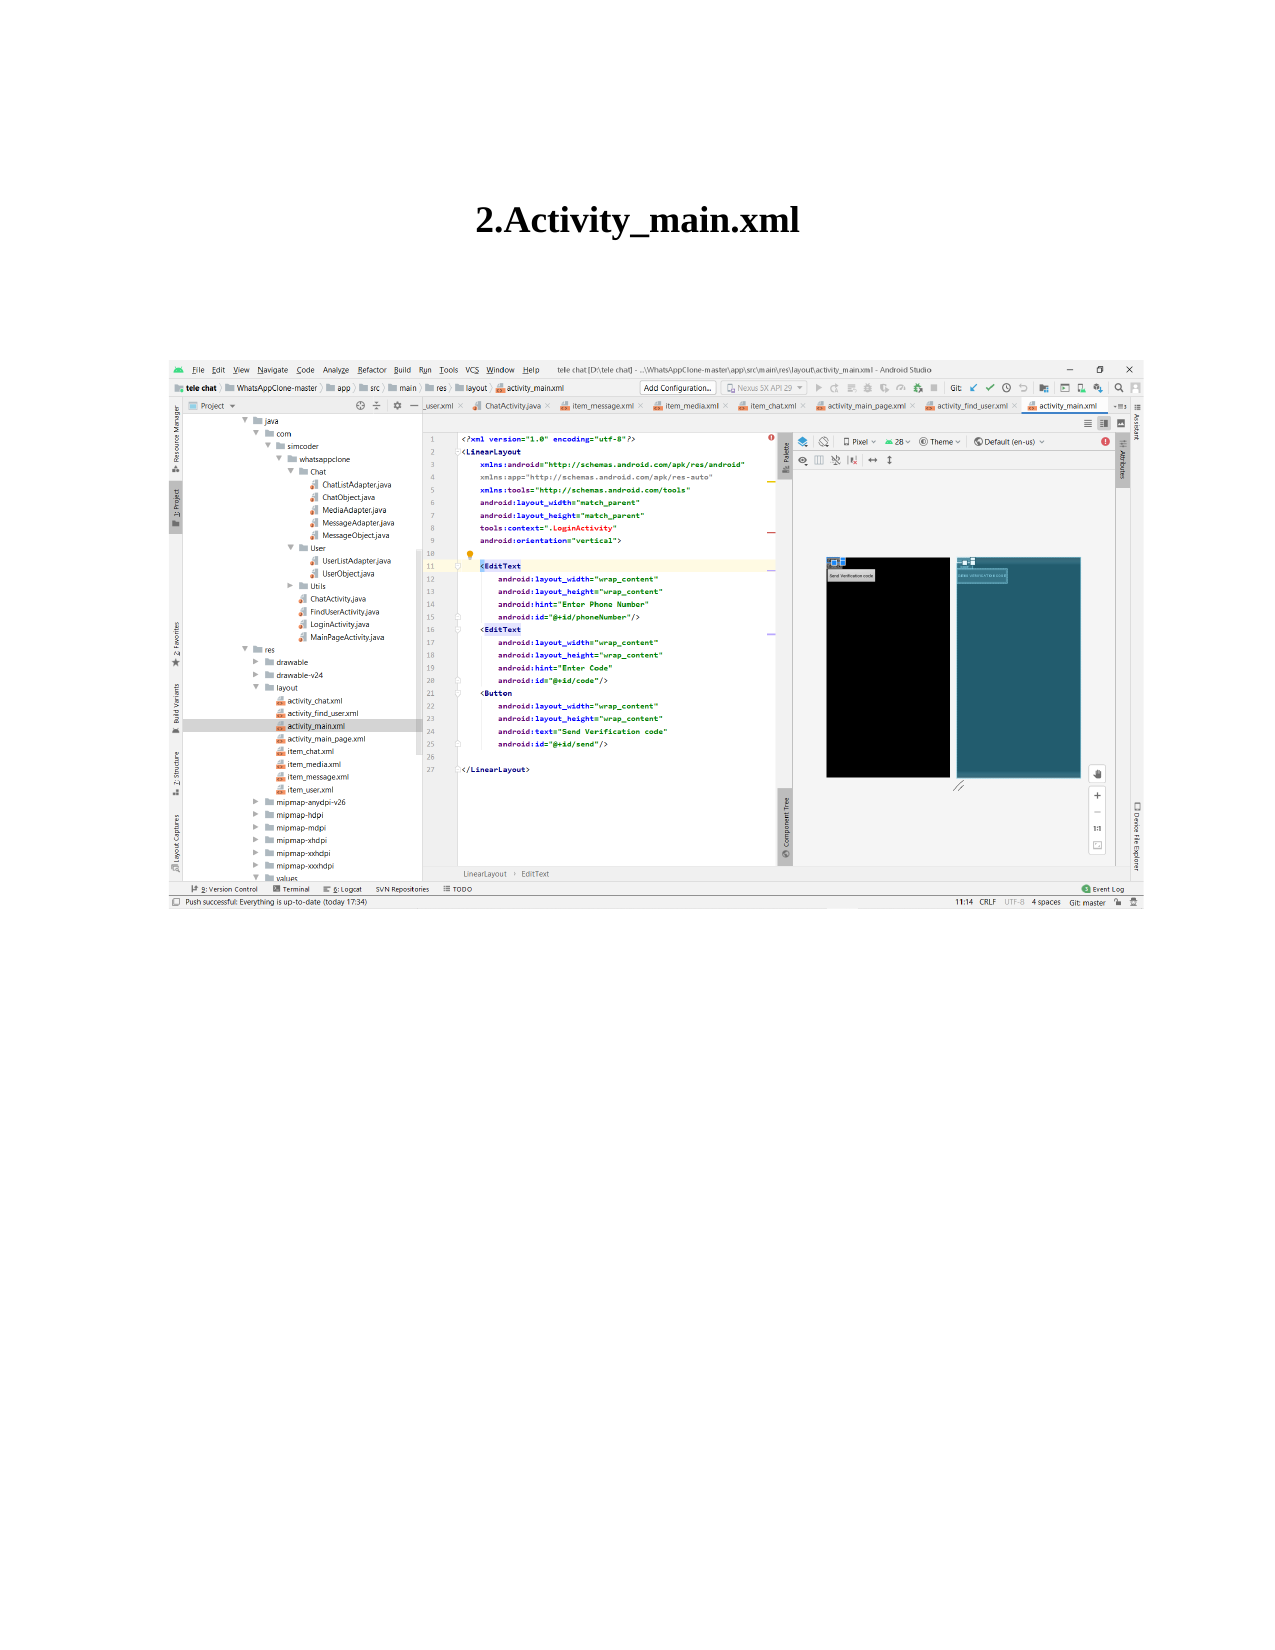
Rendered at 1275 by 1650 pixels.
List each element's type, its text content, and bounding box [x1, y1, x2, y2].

text 2.Activity_main.xml [150, 198, 1125, 241]
